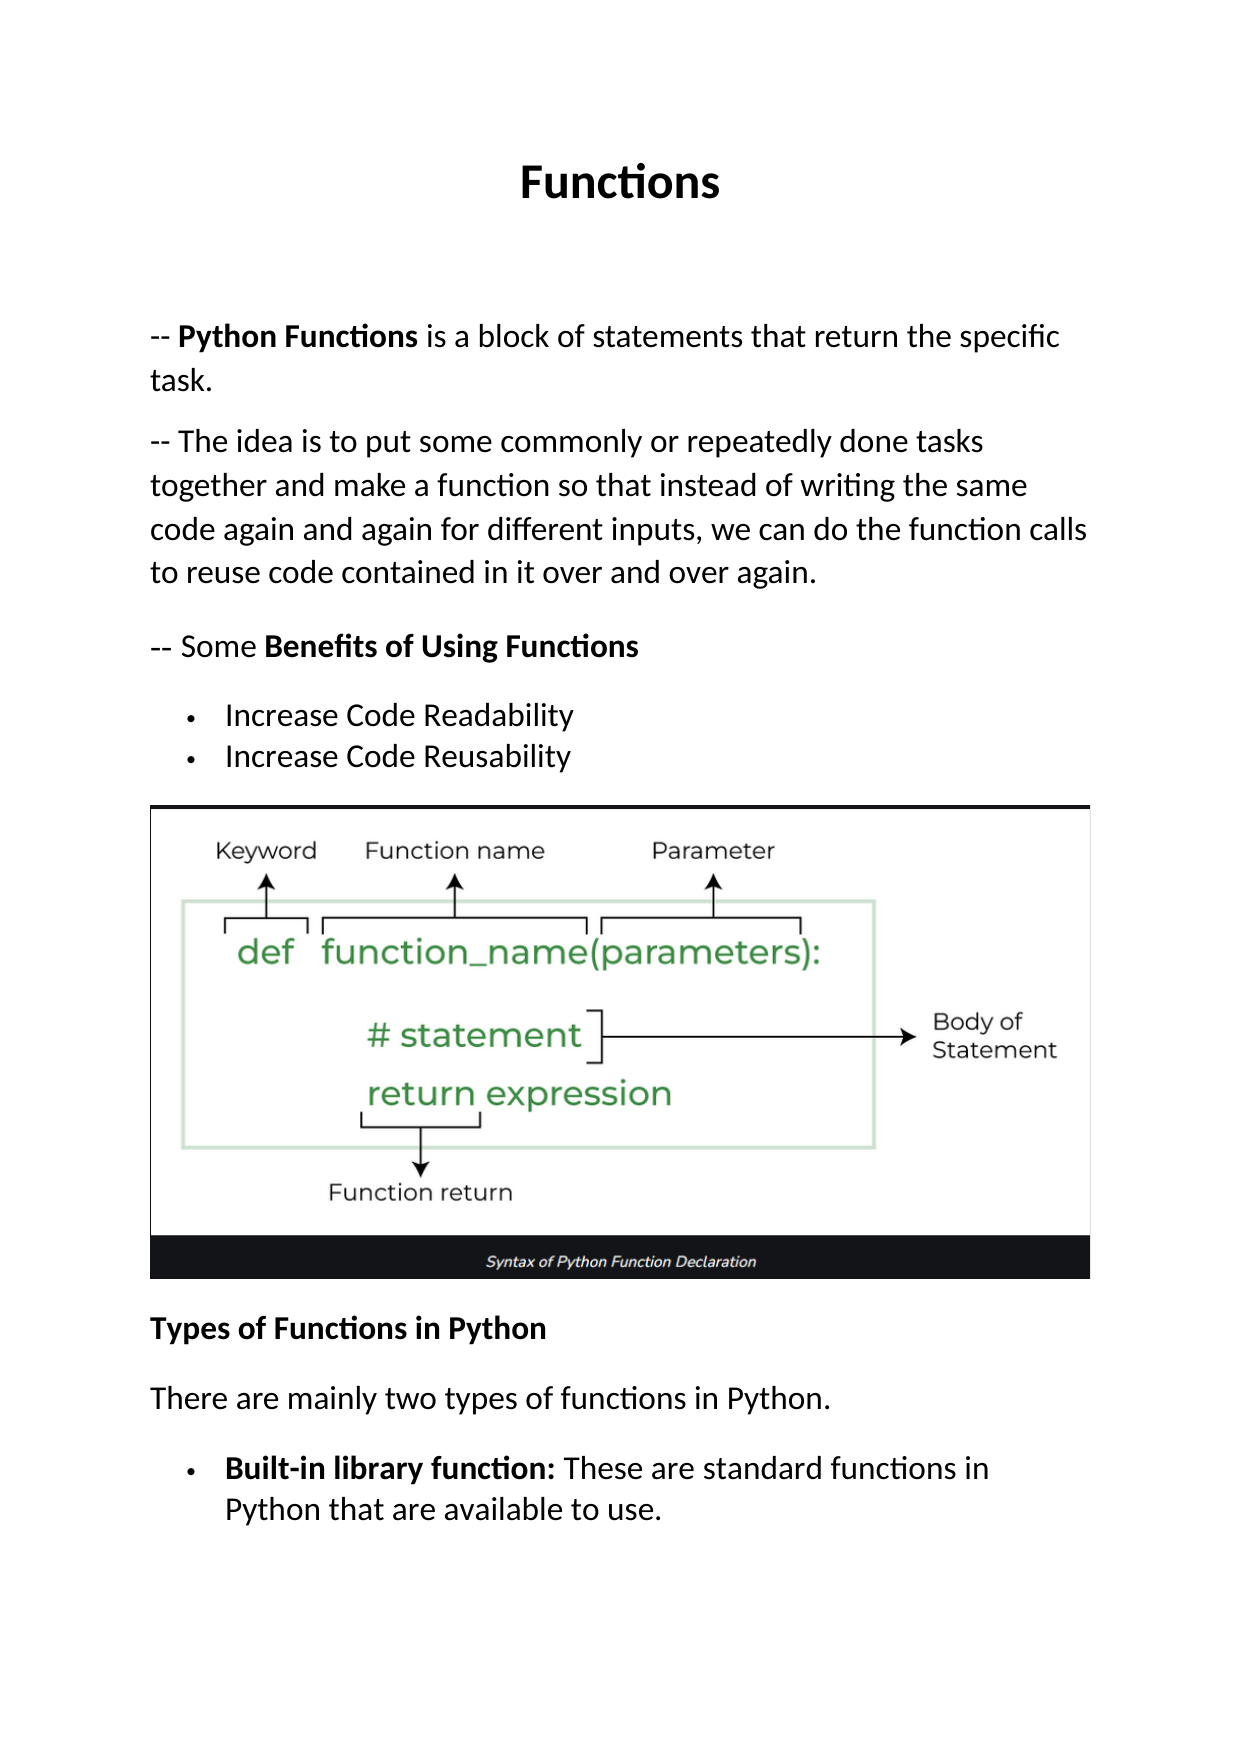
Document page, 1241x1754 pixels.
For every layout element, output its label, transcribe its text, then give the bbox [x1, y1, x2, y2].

text Functions [150, 150, 1090, 211]
text There are mainly two types of functions in Python. [150, 1377, 1090, 1418]
text -- Some Benefits of Using Functions [150, 624, 1090, 665]
picture [150, 805, 1091, 1279]
text -- Python Functions is a block of statements that return the specific task. [150, 315, 1090, 400]
text -- The idea is to put some commonly or repeatedly done tasks together and make a function so that instead of writing the same code again and again for different inputs, we can do the function calls to reuse code contained in it over and over again. [150, 419, 1090, 592]
list Built-in library function: These are standard functions in Python that are available to use. [187, 1447, 1090, 1529]
text Types of Functions in Python [150, 1307, 1090, 1348]
list Increase Code Readability [187, 694, 1090, 735]
list Increase Code Reusability [187, 735, 1090, 776]
